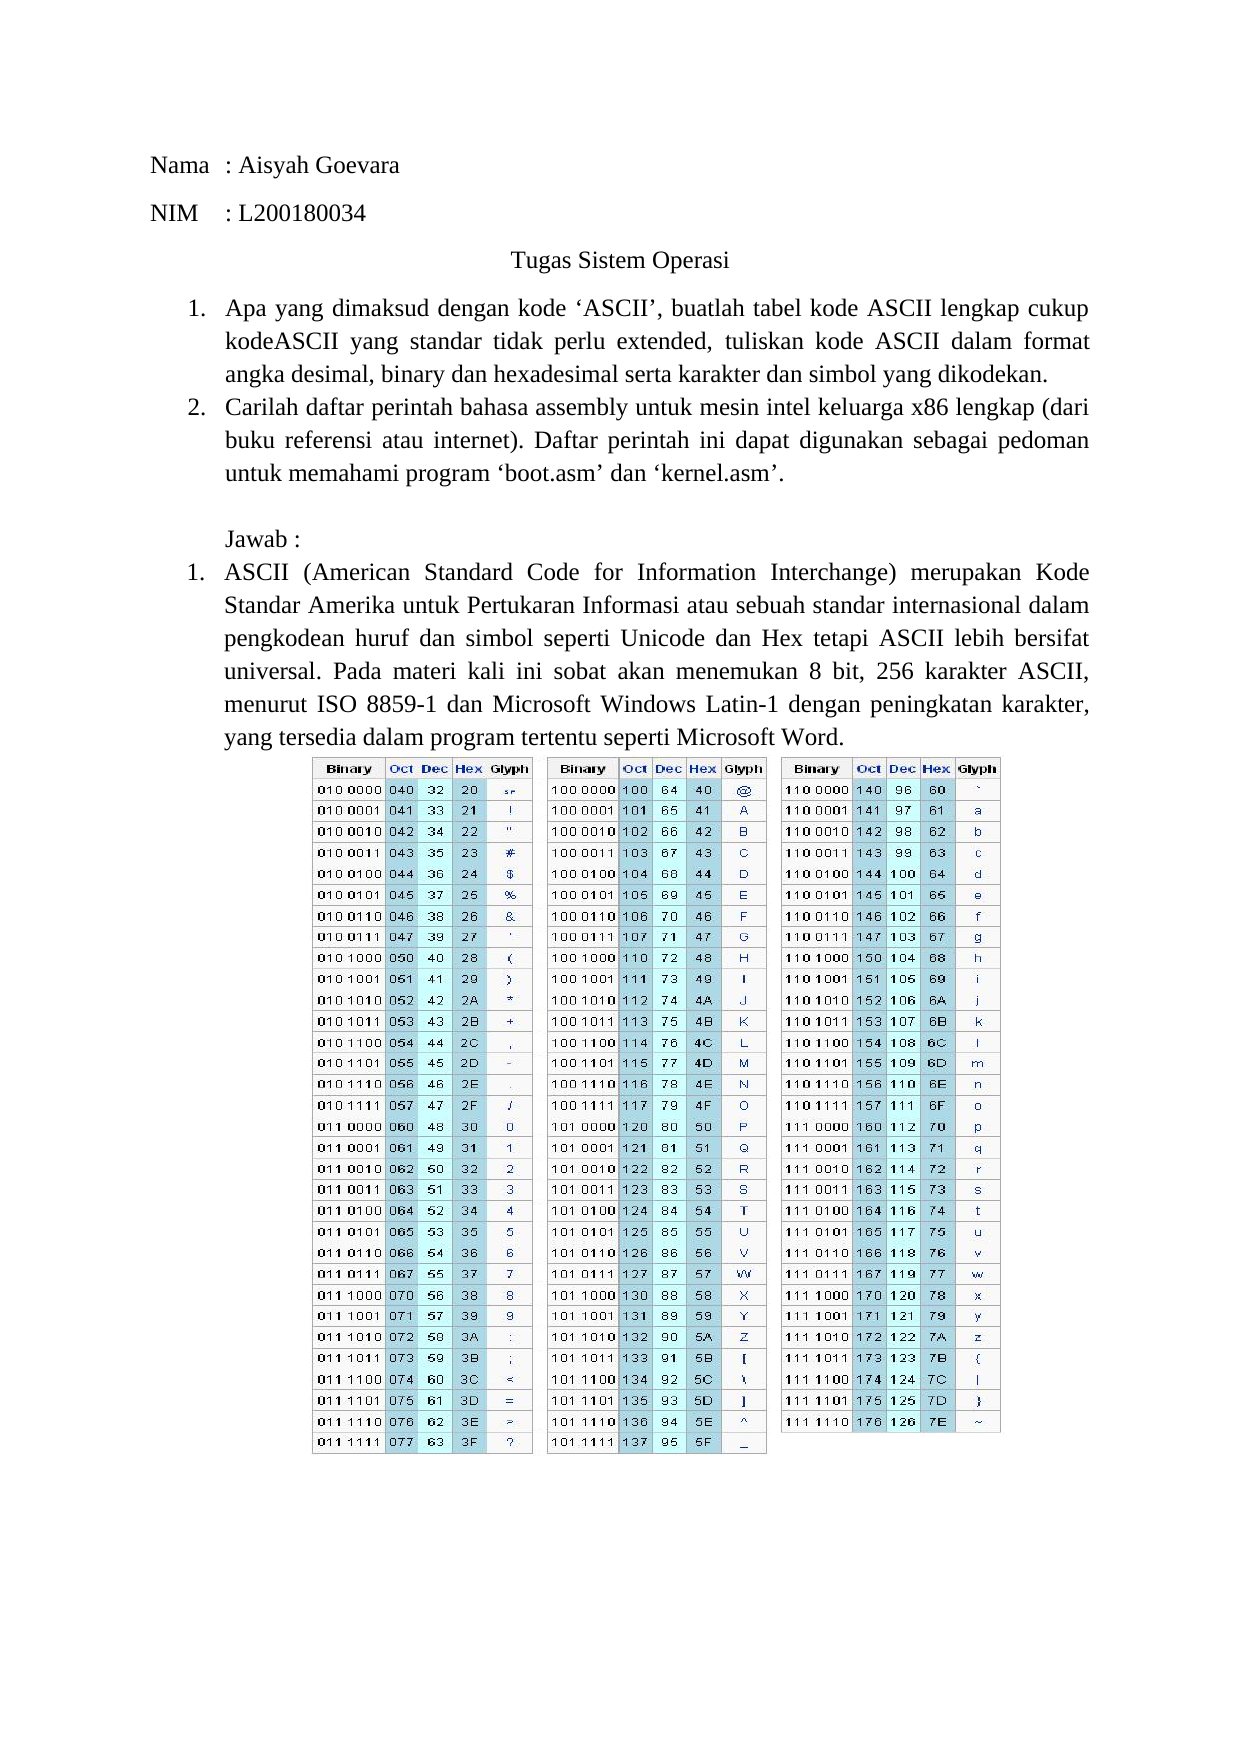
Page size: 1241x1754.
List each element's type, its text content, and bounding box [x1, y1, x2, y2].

list Carilah daftar perintah bahasa assembly untuk mesin intel keluarga x86 lengkap (dari buku referensi atau internet). Daftar perintah ini dapat digunakan sebagai pedoman untuk memahami program ‘boot.asm’ dan ‘kernel.asm’. [187, 392, 1090, 487]
list Jawab : [225, 524, 1090, 553]
list ASCII (American Standard Code for Information Interchange) merupakan Kode Standar Amerika untuk Pertukaran Informasi atau sebuah standar internasional dalam pengkodean huruf dan simbol seperti Unicode dan Hex tetapi ASCII lebih bersifat universal. Pada materi kali ini sobat akan menemukan 8 bit, 256 karakter ASCII, menurut ISO 8859-1 dan Microsoft Windows Latin-1 dengan peningkatan karakter, yang tersedia dalam program tertentu seperti Microsoft Word. [186, 557, 1090, 751]
text Nama : Aisyah Goevara [150, 150, 1090, 179]
list Apa yang dimaksud dengan kode ‘ASCII’, buatlah tabel kode ASCII lengkap cukup kodeASCII yang standar tidak perlu extended, tuliskan kode ASCII dalam format angka desimal, binary dan hexadesimal serta karakter dan simbol yang dikodekan. [187, 293, 1090, 388]
text Tugas Sistem Operasi [150, 245, 1090, 274]
text NIM : L200180034 [150, 198, 1090, 226]
picture [310, 755, 1004, 1456]
